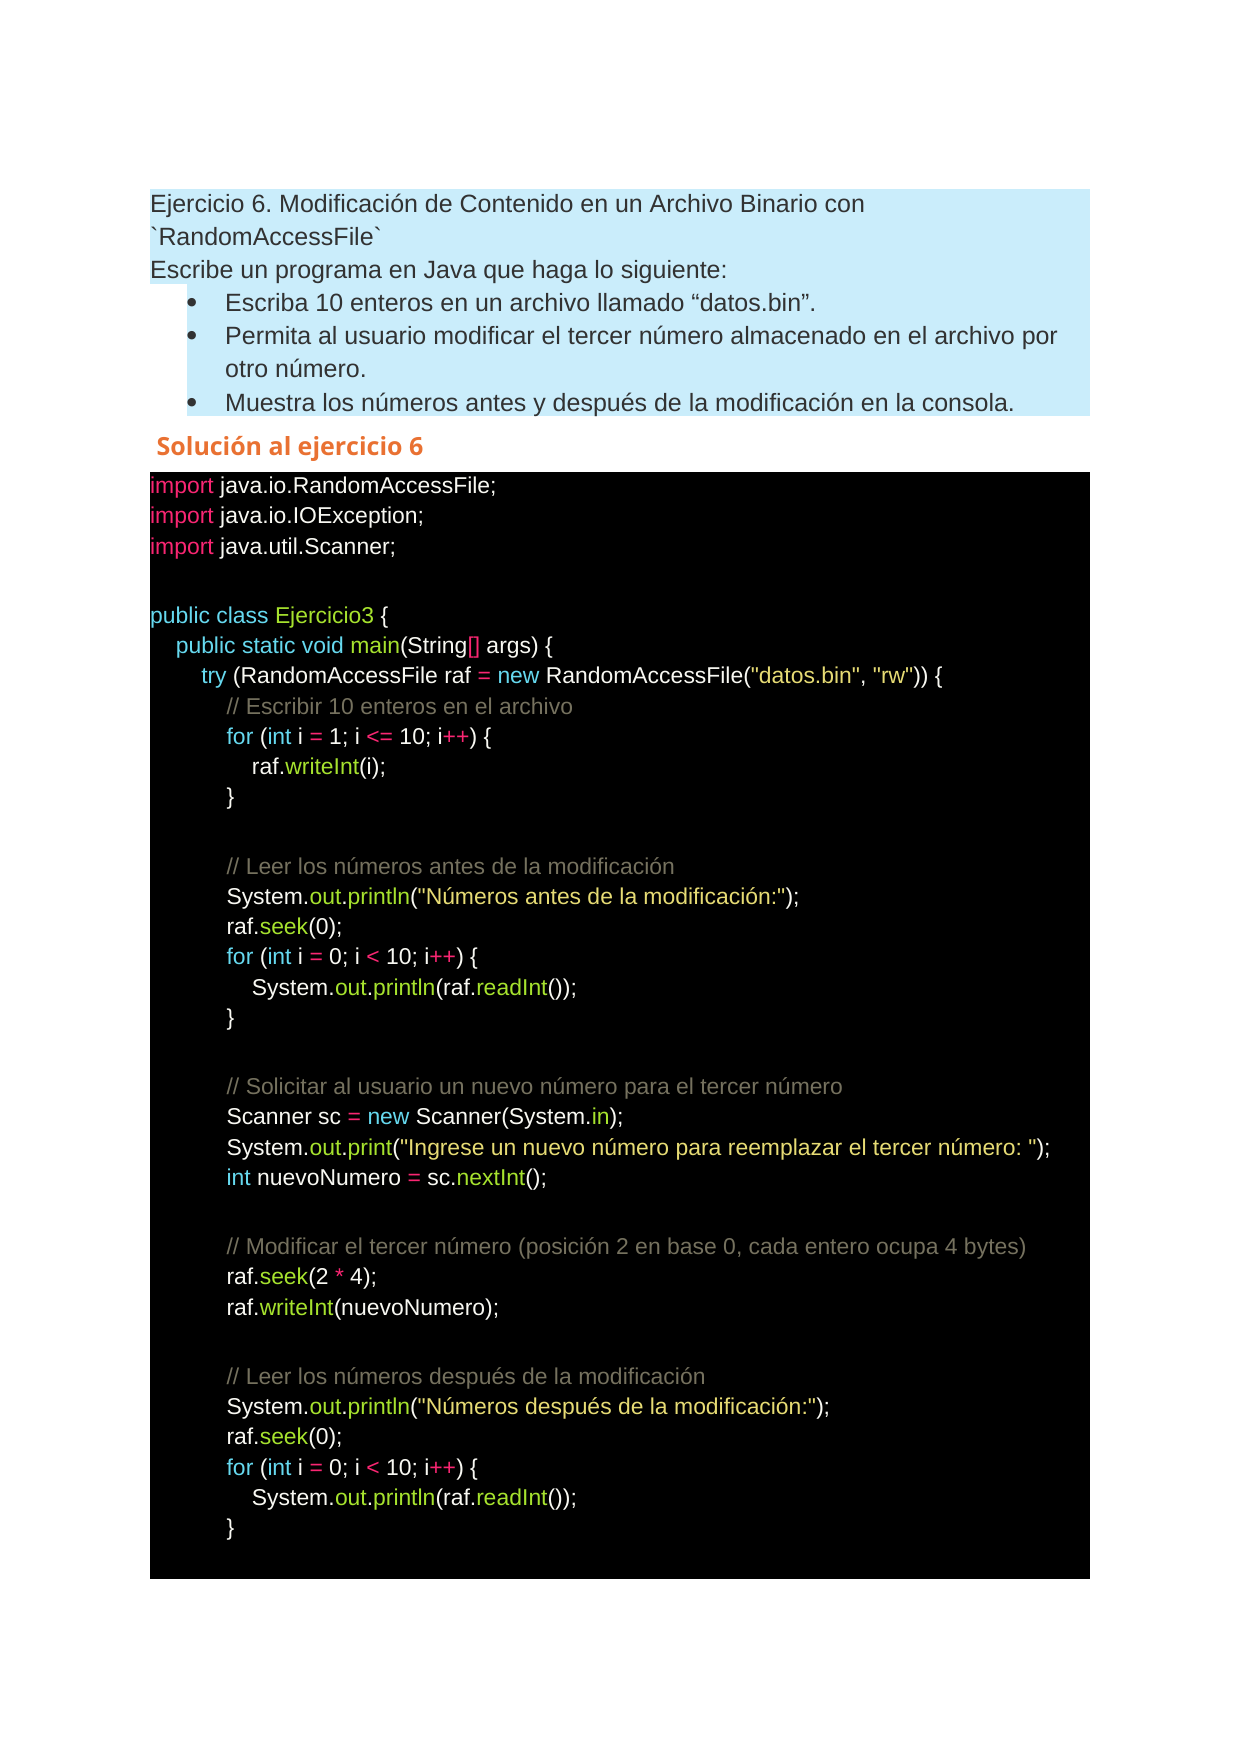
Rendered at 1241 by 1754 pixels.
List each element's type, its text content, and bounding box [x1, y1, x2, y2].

text Ejercicio 6. Modificación de Contenido en un Archivo Binario con `RandomAccessFile` [150, 189, 1090, 251]
subtitle Solución al ejercicio 6 [150, 429, 1090, 463]
list Muestra los números antes y después de la modificación en la consola. [187, 387, 1090, 416]
list Escriba 10 enteros en un archivo llamado “datos.bin”. [187, 288, 1090, 317]
text Escribe un programa en Java que haga lo siguiente: [150, 255, 1090, 284]
list Permita al usuario modificar el tercer número almacenado en el archivo por otro número. [187, 321, 1090, 383]
